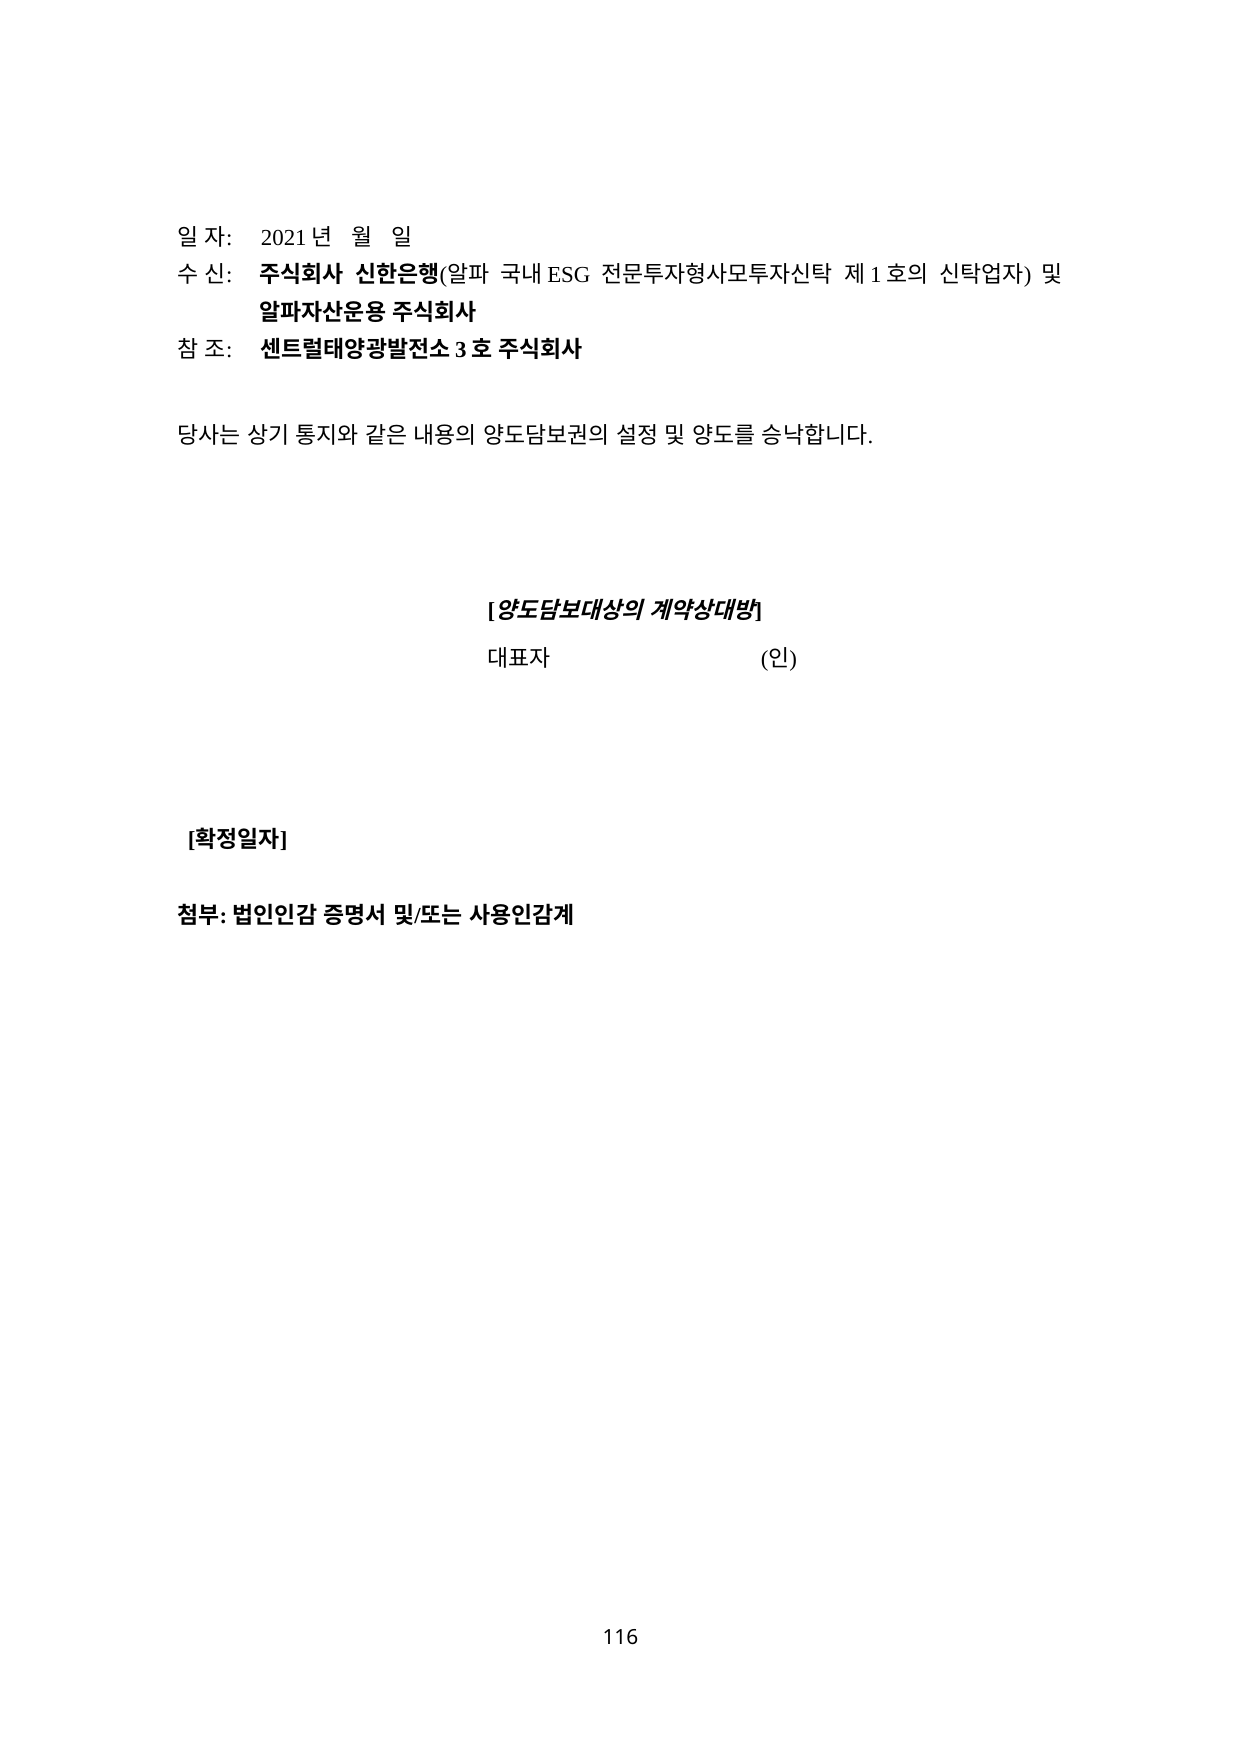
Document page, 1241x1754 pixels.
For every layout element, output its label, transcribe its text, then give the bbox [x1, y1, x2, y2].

text 첨부: 법인인감 증명서 및/또는 사용인감계 [177, 894, 1063, 932]
text [양도담보대상의 계약상대방] [487, 580, 1063, 628]
text 일 자: 2021년 월 일 [177, 217, 1063, 254]
text 대표자 (인) [487, 628, 1063, 676]
text 참 조: 센트럴태양광발전소3호 주식회사 [177, 329, 1063, 367]
text 수 신: 주식회사 신한은행(알파 국내ESG 전문투자형사모투자신탁 제1호의 신탁업자) 및 알파자산운용 주식회사 [177, 254, 1063, 329]
text 당사는 상기 통지와 같은 내용의 양도담보권의 설정 및 양도를 승낙합니다. [177, 415, 1063, 452]
text [확정일자] [188, 809, 1063, 857]
